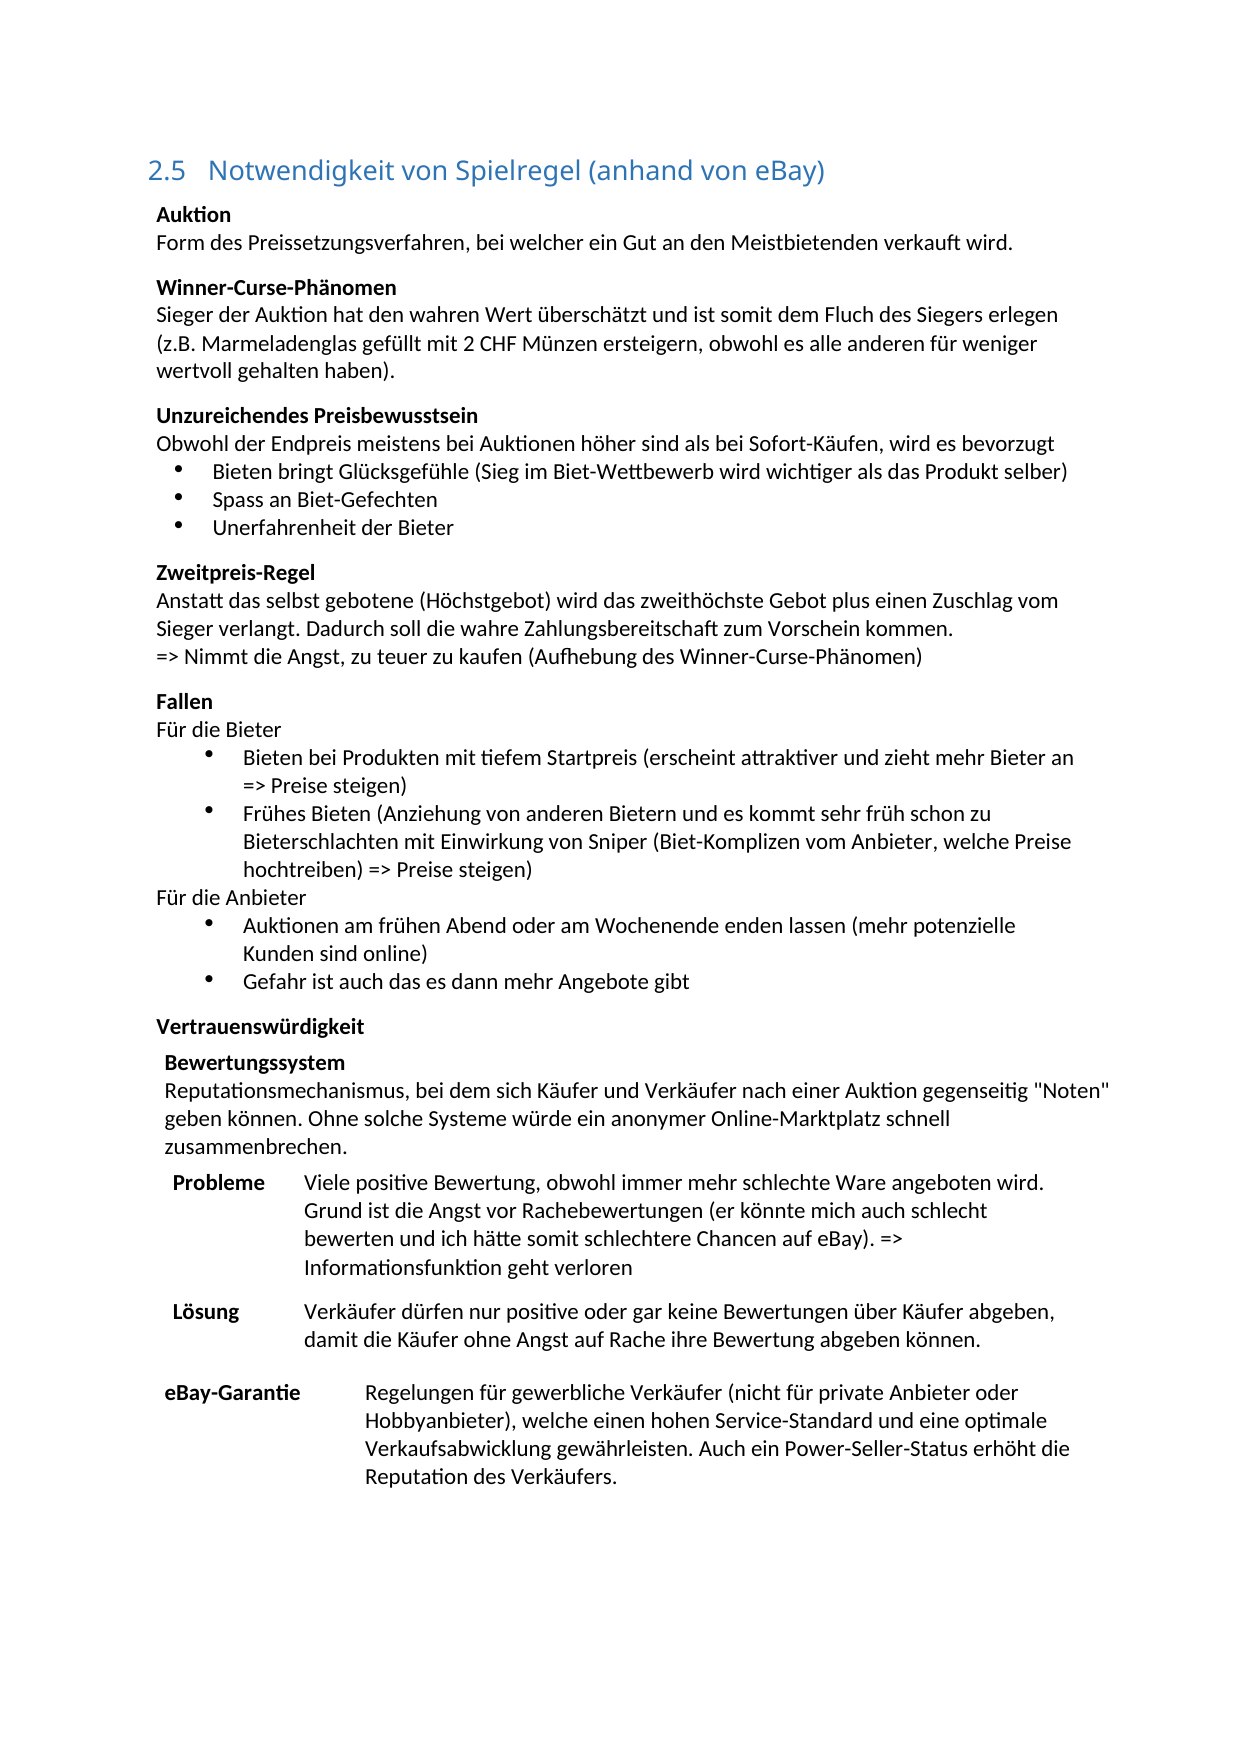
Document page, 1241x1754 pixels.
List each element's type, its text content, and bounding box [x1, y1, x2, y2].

table_cell Vertrauenswürdigkeit [148, 1004, 1093, 1507]
table_cell Winner-Curse-Phänomen Sieger der Auktion hat den wahren Wert überschätzt und ist somit dem Fluch des Siegers erlegen (z.B. Marmeladenglas gefüllt mit 2 CHF Münzen ersteigern, obwohl es alle anderen für weniger wertvoll gehalten haben). [148, 264, 1093, 393]
table_cell Zweitpreis-Regel Anstatt das selbst gebotene (Höchstgebot) wird das zweithöchste Gebot plus einen Zuschlag vom Sieger verlangt. Dadurch soll die wahre Zahlungsbereitschaft zum Vorschein kommen. => Nimmt die Angst, zu teuer zu kaufen (Aufhebung des Winner-Curse-Phänomen) [148, 550, 1093, 678]
table_cell Unzureichendes Preisbewusstsein Obwohl der Endpreis meistens bei Auktionen höher sind als bei Sofort-Käufen, wird es bevorzugt Bieten bringt Glücksgefühle (Sieg im Biet-Wettbewerb wird wichtiger als das Produkt selber) Spass an Biet-Gefechten Unerfahrenheit der Bieter [148, 393, 1093, 550]
table_cell Fallen Für die Bieter Bieten bei Produkten mit tiefem Startpreis (erscheint attraktiver und zieht mehr Bieter an => Preise steigen) Frühes Bieten (Anziehung von anderen Bietern und es kommt sehr früh schon zu Bieterschlachten mit Einwirkung von Sniper (Biet-Komplizen vom Anbieter, welche Preise hochtreiben) => Preise steigen) Für die Anbieter Auktionen am frühen Abend oder am Wochenende enden lassen (mehr potenzielle Kunden sind online) Gefahr ist auch das es dann mehr Angebote gibt [148, 679, 1093, 1003]
subtitle Notwendigkeit von Spielregel (anhand von eBay) [148, 152, 1093, 189]
table_header Auktion Form des Preissetzungsverfahren, bei welcher ein Gut an den Meistbietenden verkauft wird. [148, 192, 1093, 264]
